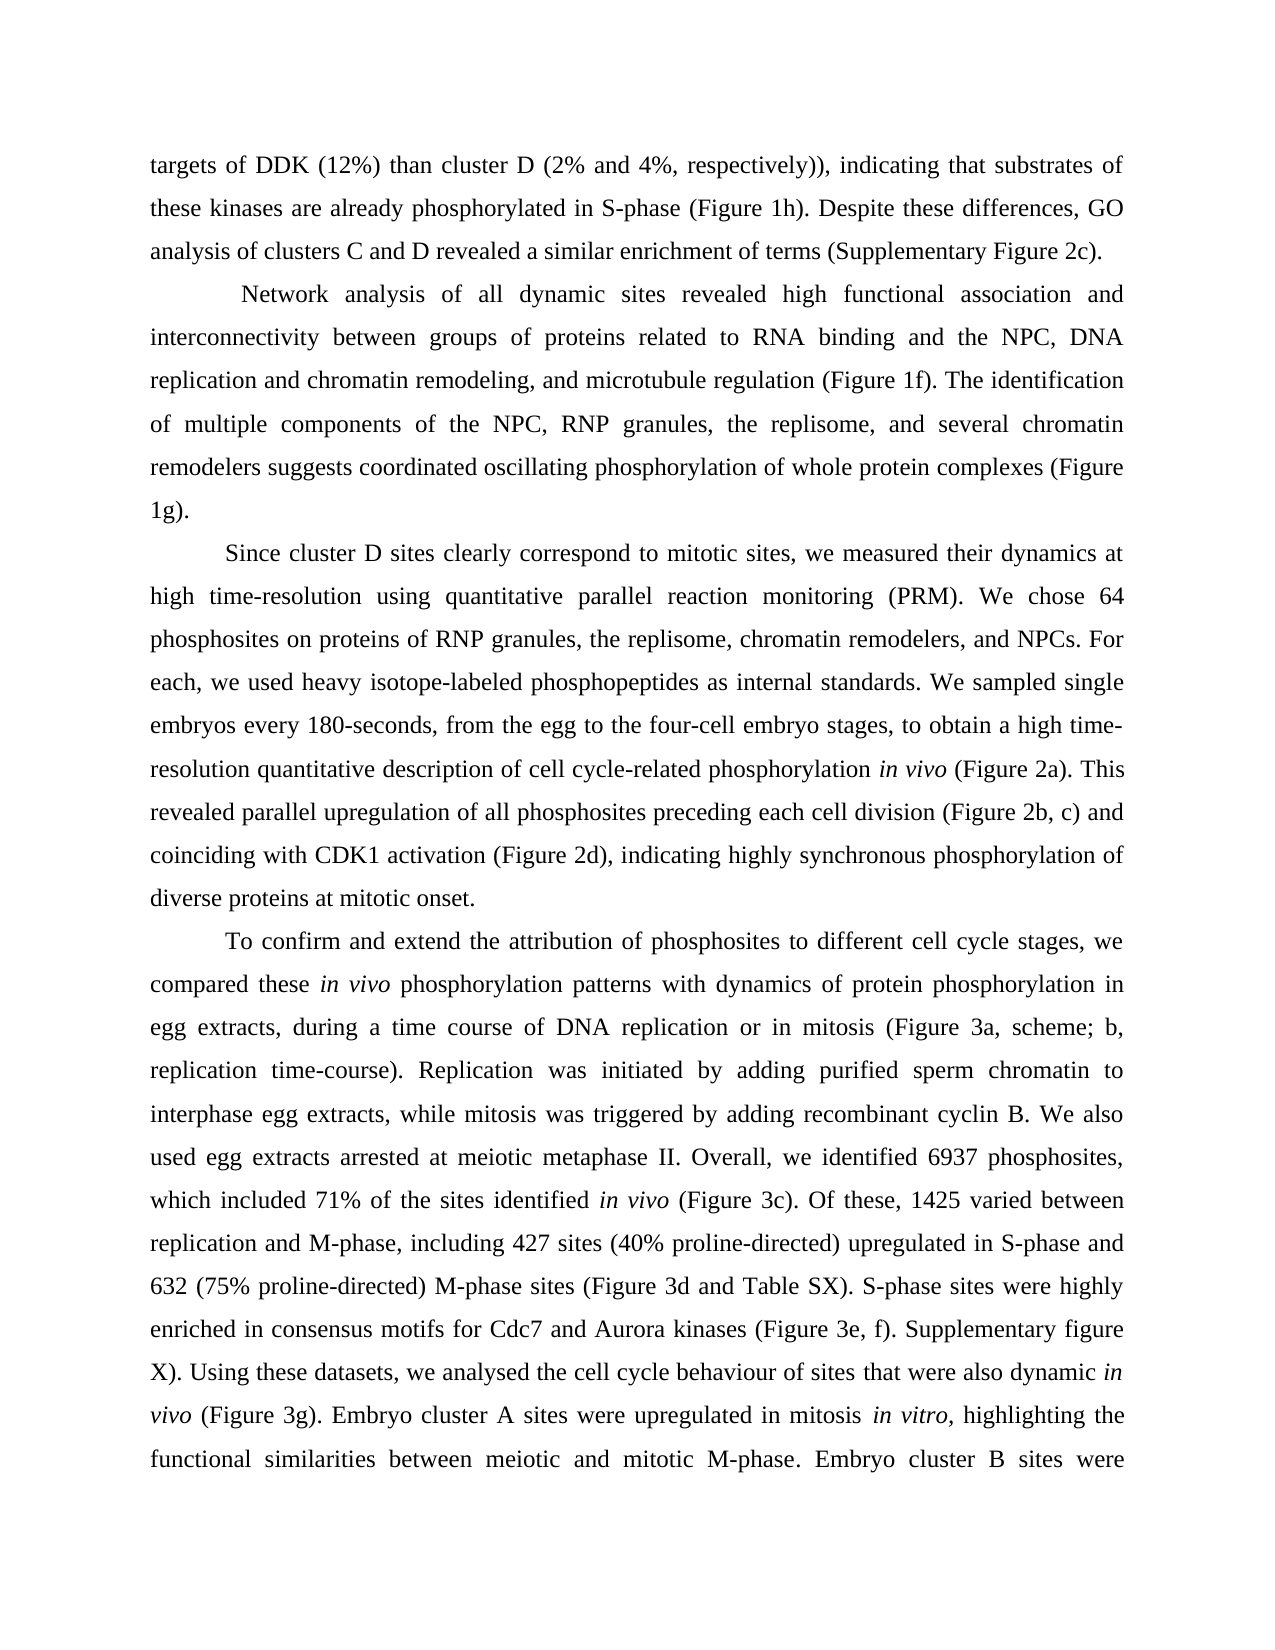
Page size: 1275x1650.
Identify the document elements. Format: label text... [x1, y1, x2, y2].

text Network analysis of all dynamic sites revealed high functional association and interconnectivity between groups of proteins related to RNA binding and the NPC, DNA replication and chromatin remodeling, and microtubule regulation (Figure 1f). The identification of multiple components of the NPC, RNP granules, the replisome, and several chromatin remodelers suggests coordinated oscillating phosphorylation of whole protein complexes (Figure 1g). [150, 279, 1125, 524]
text Since cluster D sites clearly correspond to mitotic sites, we measured their dynamics at high time-resolution using quantitative parallel reaction monitoring (PRM). We chose 64 phosphosites on proteins of RNP granules, the replisome, chromatin remodelers, and NPCs. For each, we used heavy isotope-labeled phosphopeptides as internal standards. We sampled single embryos every 180-seconds, from the egg to the four-cell embryo stages, to obtain a high time-resolution quantitative description of cell cycle-related phosphorylation in vivo (Figure 2a). This revealed parallel upregulation of all phosphosites preceding each cell division (Figure 2b, c) and coinciding with CDK1 activation (Figure 2d), indicating highly synchronous phosphorylation of diverse proteins at mitotic onset. [150, 538, 1125, 912]
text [150, 926, 1125, 1472]
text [150, 150, 1125, 265]
